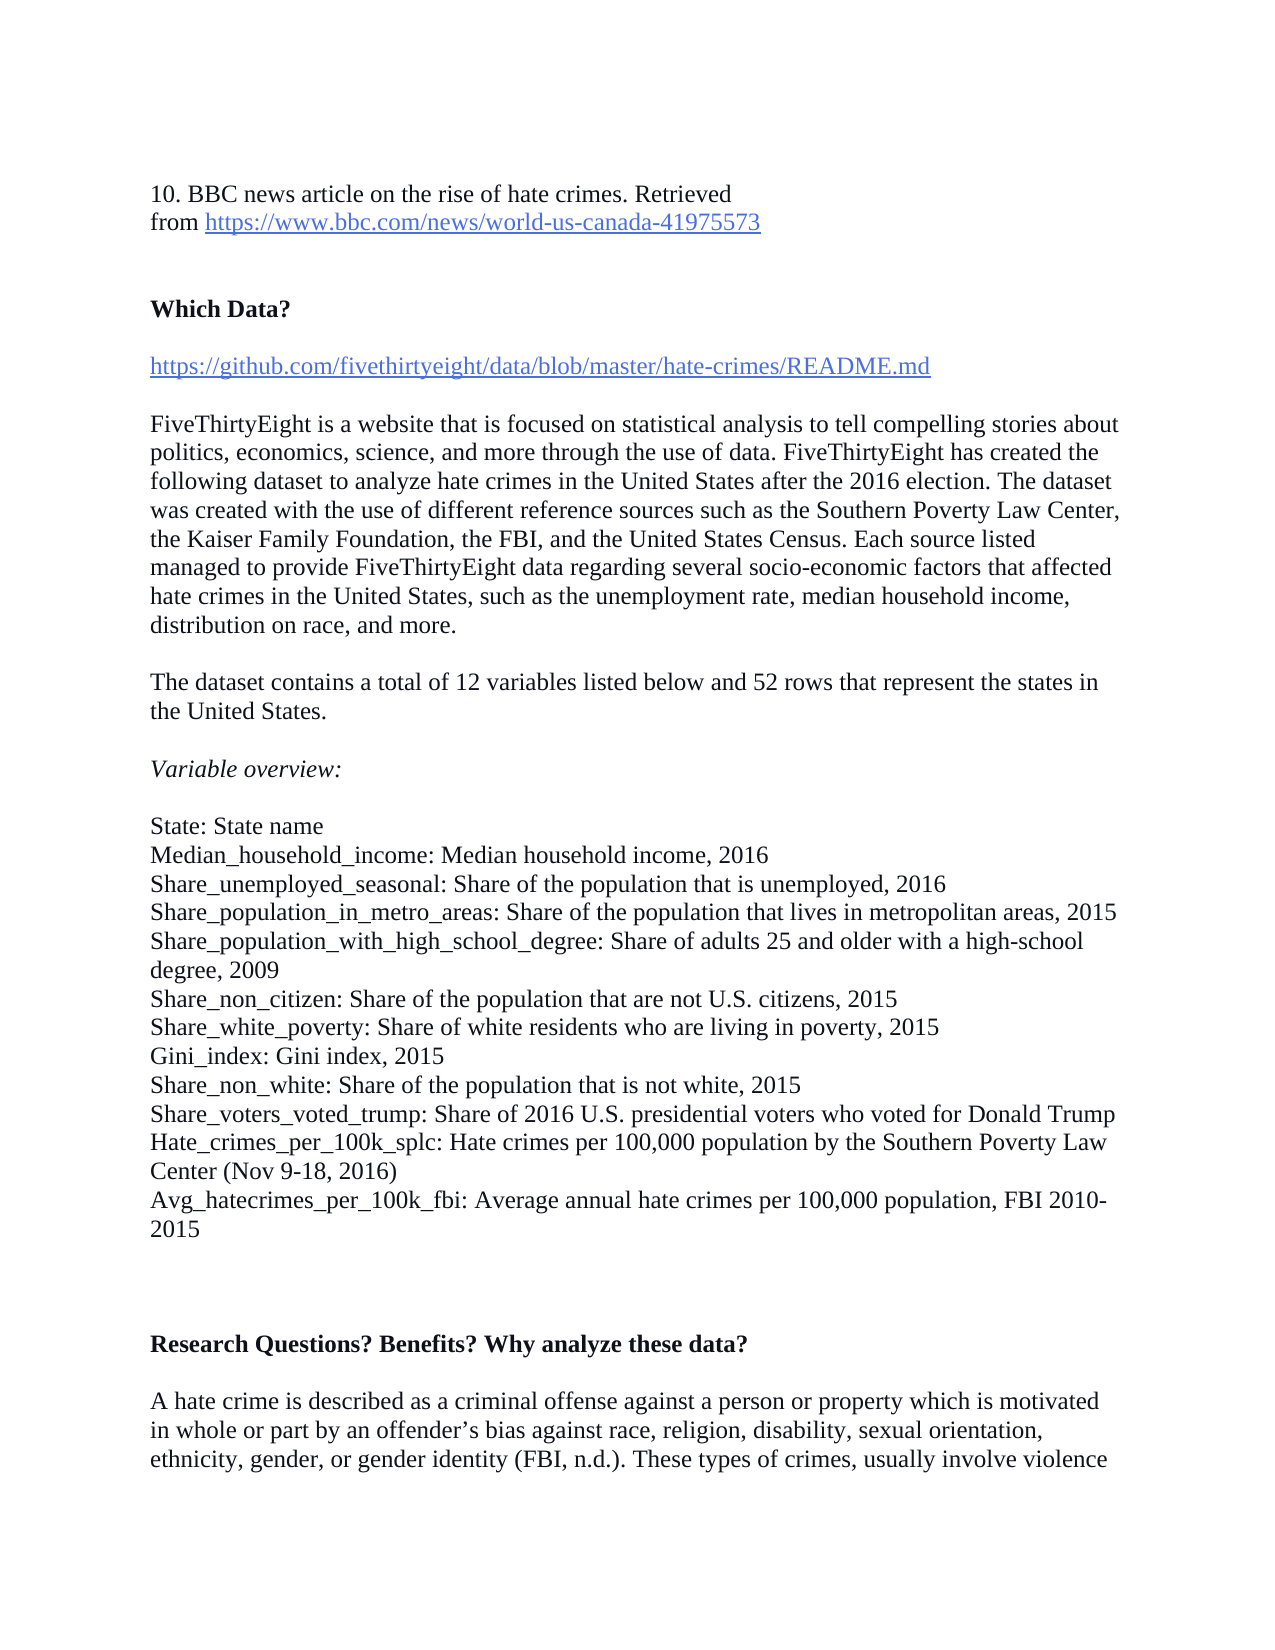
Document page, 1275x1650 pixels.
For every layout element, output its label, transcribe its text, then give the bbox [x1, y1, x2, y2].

text Share_non_white: Share of the population that is not white, 2015 [150, 1070, 1125, 1099]
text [150, 1386, 1125, 1472]
text Which Data? [150, 294, 1125, 322]
text Median_household_income: Median household income, 2016 [150, 840, 1125, 869]
text Share_population_in_metro_areas: Share of the population that lives in metropolitan areas, 2015 [150, 897, 1125, 926]
text Research Questions? Benefits? Why analyze these data? [150, 1329, 1125, 1357]
text Share_voters_voted_trump: Share of 2016 U.S. presidential voters who voted for Donald Trump [150, 1099, 1125, 1127]
text Variable overview: [150, 754, 1125, 782]
text Share_non_citizen: Share of the population that are not U.S. citizens, 2015 [150, 984, 1125, 1012]
text FiveThirtyEight is a website that is focused on statistical analysis to tell compelling stories about politics, economics, science, and more through the use of data. FiveThirtyEight has created the following dataset to analyze hate crimes in the United States after the 2016 election. The dataset was created with the use of different reference sources such as the Southern Poverty Law Center, the Kaiser Family Foundation, the FBI, and the United States Census. Each source listed managed to provide FiveThirtyEight data regarding several socio-economic factors that affected hate crimes in the United States, such as the unemployment rate, median household income, distribution on race, and more. [150, 409, 1125, 639]
text The dataset contains a total of 12 variables listed below and 52 rows that represent the states in the United States. [150, 667, 1125, 725]
text Share_unemployed_seasonal: Share of the population that is unemployed, 2016 [150, 869, 1125, 897]
text Gini_index: Gini index, 2015 [150, 1041, 1125, 1070]
text https://github.com/fivethirtyeight/data/blob/master/hate-crimes/README.md [150, 351, 1125, 380]
text Hate_crimes_per_100k_splc: Hate crimes per 100,000 population by the Southern Poverty Law Center (Nov 9-18, 2016) [150, 1127, 1125, 1185]
text Avg_hatecrimes_per_100k_fbi: Average annual hate crimes per 100,000 population, FBI 2010- 2015 [150, 1185, 1125, 1242]
text 10. BBC news article on the rise of hate crimes. Retrieved from https://www.bbc.com/news/world-us-canada-41975573 [150, 179, 1125, 236]
text State: State name [150, 811, 1125, 840]
text Share_population_with_high_school_degree: Share of adults 25 and older with a high-school degree, 2009 [150, 926, 1125, 984]
text Share_white_poverty: Share of white residents who are living in poverty, 2015 [150, 1012, 1125, 1041]
